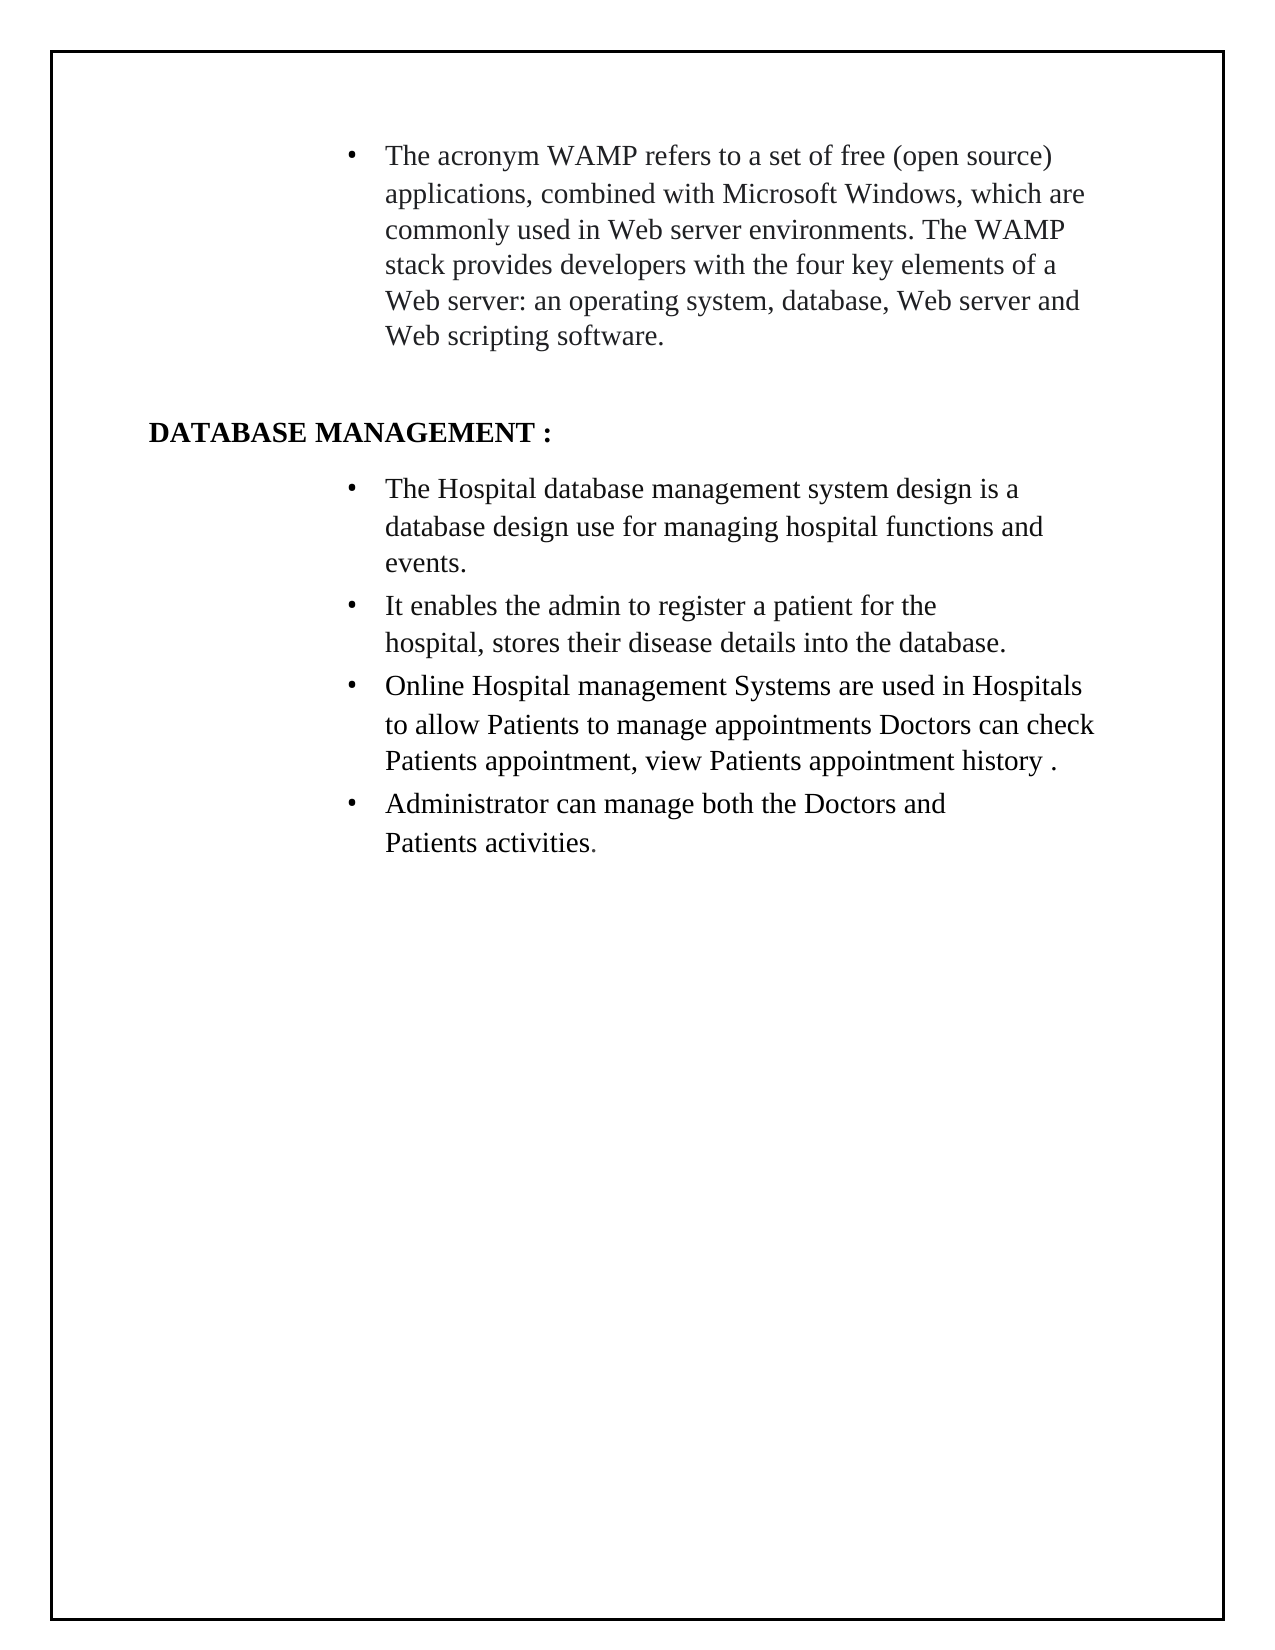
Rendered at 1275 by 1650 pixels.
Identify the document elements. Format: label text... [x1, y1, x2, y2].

list Online Hospital management Systems are used in Hospitals to allow Patients to manage appointments Doctors can check Patients appointment, view Patients appointment history . [346, 664, 1095, 776]
list The acronym WAMP refers to a set of free (open source) applications, combined with Microsoft Windows, which are commonly used in Web server environments. The WAMP stack provides developers with the four key elements of a Web server: an operating system, database, Web server and Web scripting software. [346, 134, 1085, 352]
list The Hospital database management system design is a database design use for managing hospital functions and events. [346, 467, 1044, 578]
list It enables the admin to register a patient for the hospital, stores their disease details into the database. [346, 584, 1043, 659]
list Administrator can manage both the Doctors and Patients activities. [346, 782, 1045, 859]
subtitle DATABASE MANAGEMENT : [148, 415, 1185, 449]
